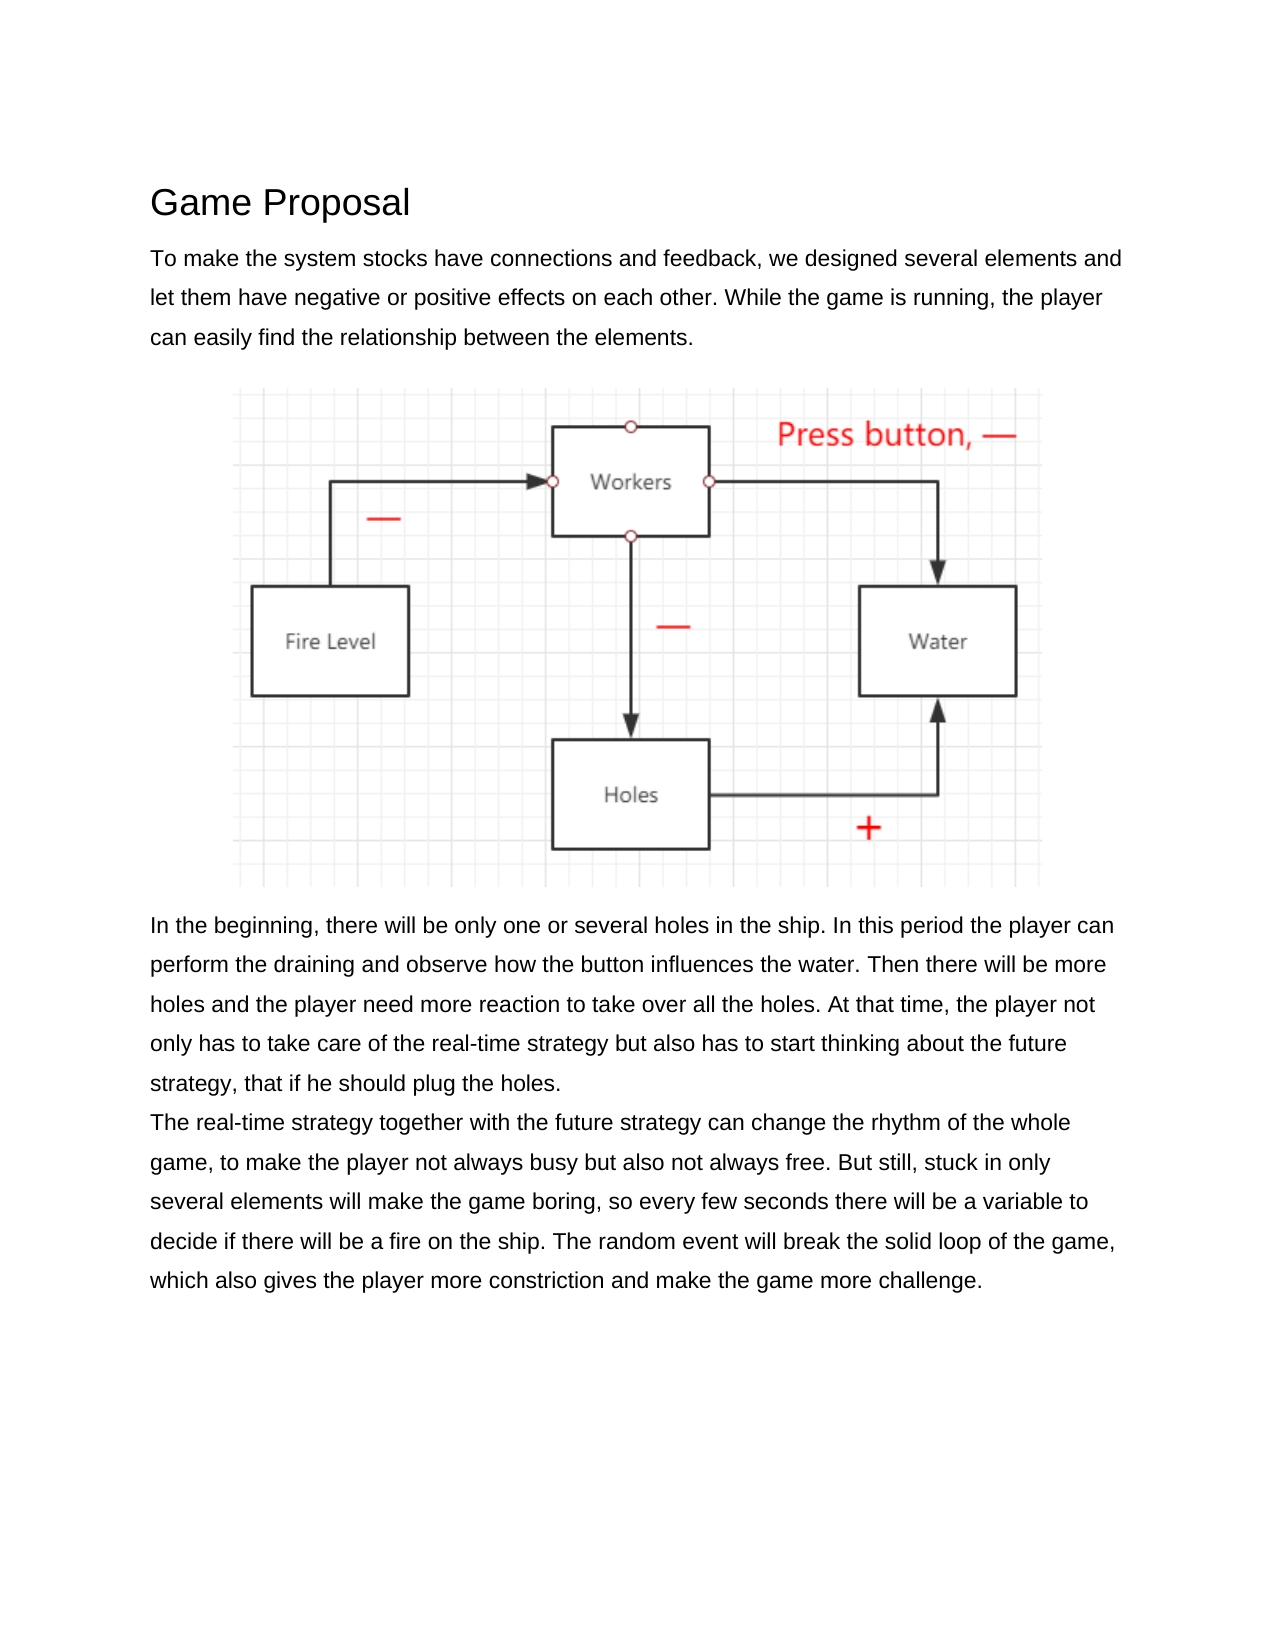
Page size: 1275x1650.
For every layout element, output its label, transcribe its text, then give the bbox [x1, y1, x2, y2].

text The real-time strategy together with the future strategy can change the rhythm of the whole game, to make the player not always busy but also not always free. But still, stuck in only several elements will make the game boring, so every few seconds there will be a variable to decide if there will be a fire on the ship. The random event will break the solid loop of the game, which also gives the player more constriction and make the game more challenge. [150, 1109, 1125, 1293]
text To make the system stocks have connections and feedback, we designed several elements and let them have negative or positive effects on each other. While the game is running, the player can easily find the relationship between the elements. [150, 245, 1125, 350]
text Game Proposal [150, 180, 1125, 223]
text In the beginning, there will be only one or several holes in the ship. In this period the player can perform the draining and observe how the button influences the water. Then there will be more holes and the player need more reaction to take over all the holes. At that time, the player not only has to take care of the real-time strategy but also has to start thinking about the future strategy, that if he should plug the holes. [150, 912, 1125, 1096]
picture [232, 388, 1043, 887]
